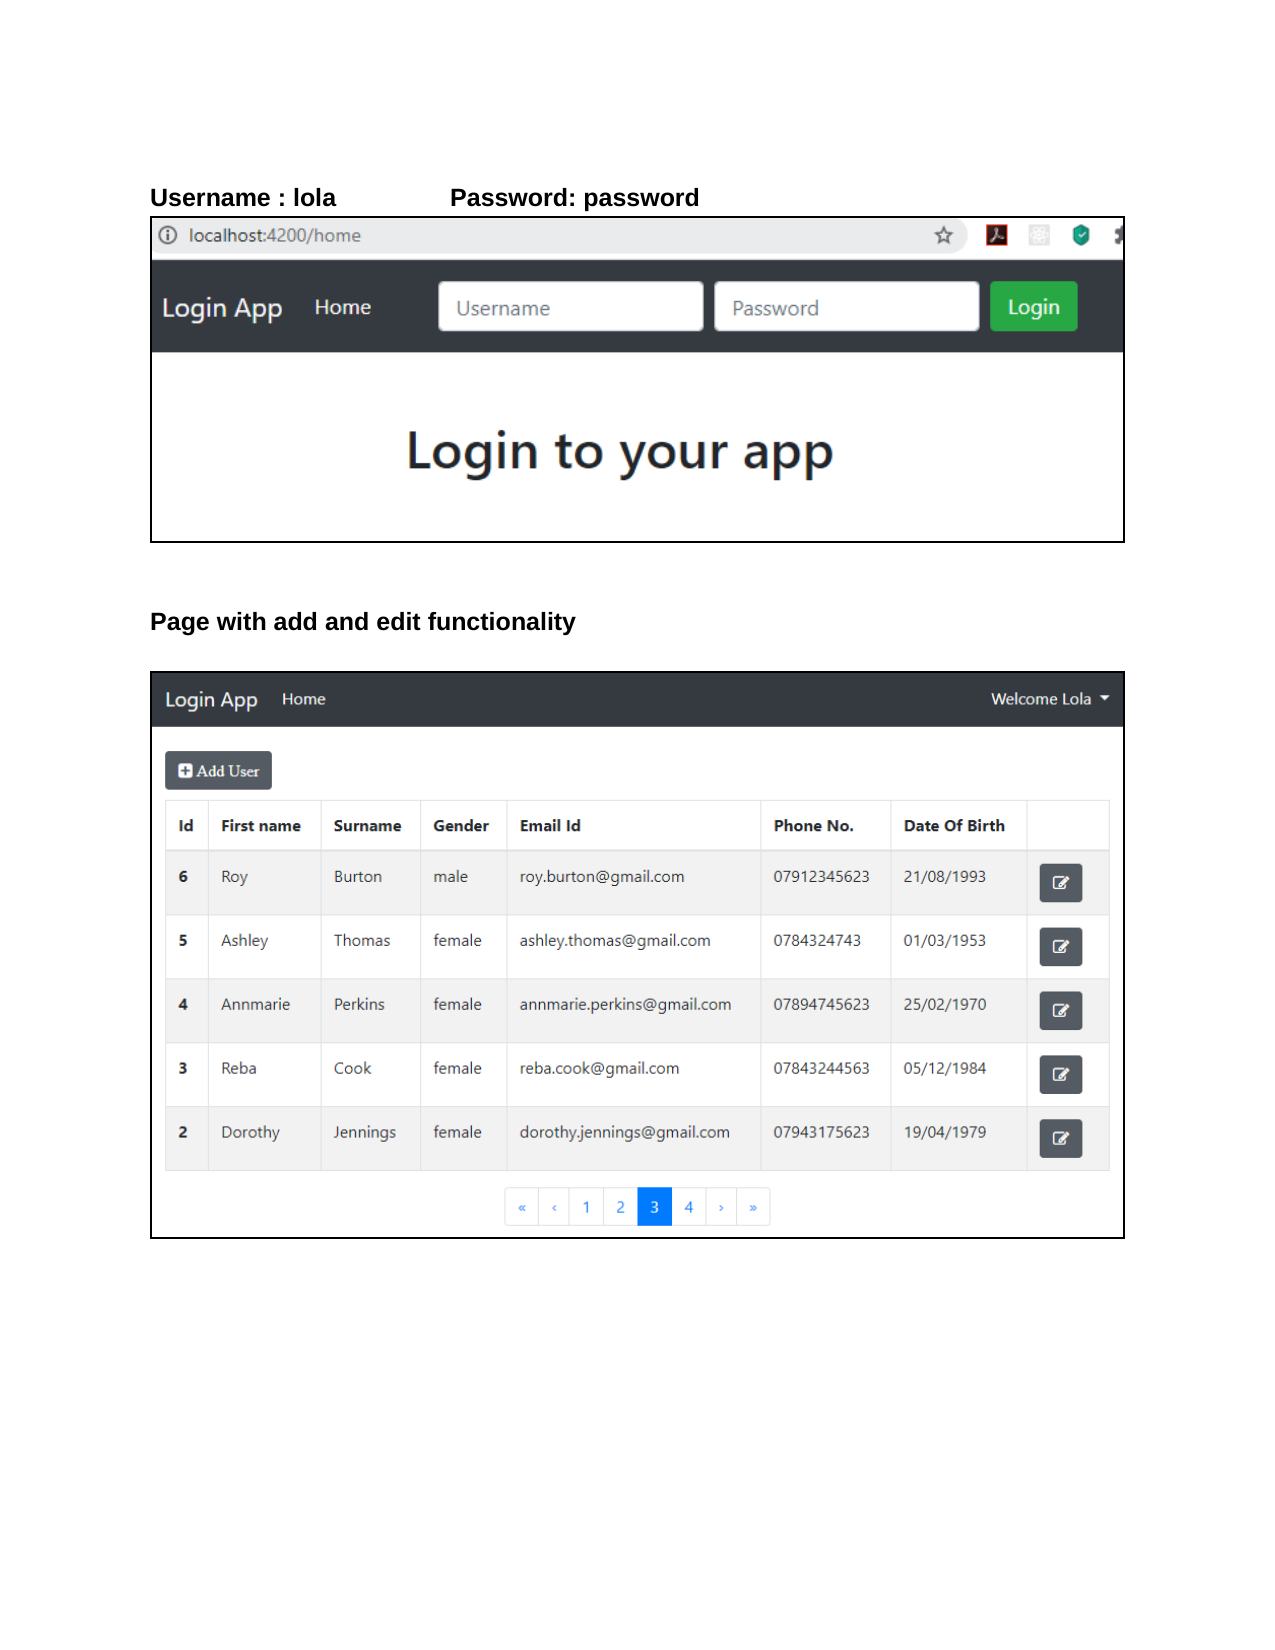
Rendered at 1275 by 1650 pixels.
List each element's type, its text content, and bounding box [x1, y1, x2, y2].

text Page with add and edit functionality [150, 607, 1125, 636]
picture [152, 673, 1123, 1237]
text Username : lola Password: password [150, 183, 1125, 212]
picture [152, 218, 1123, 541]
